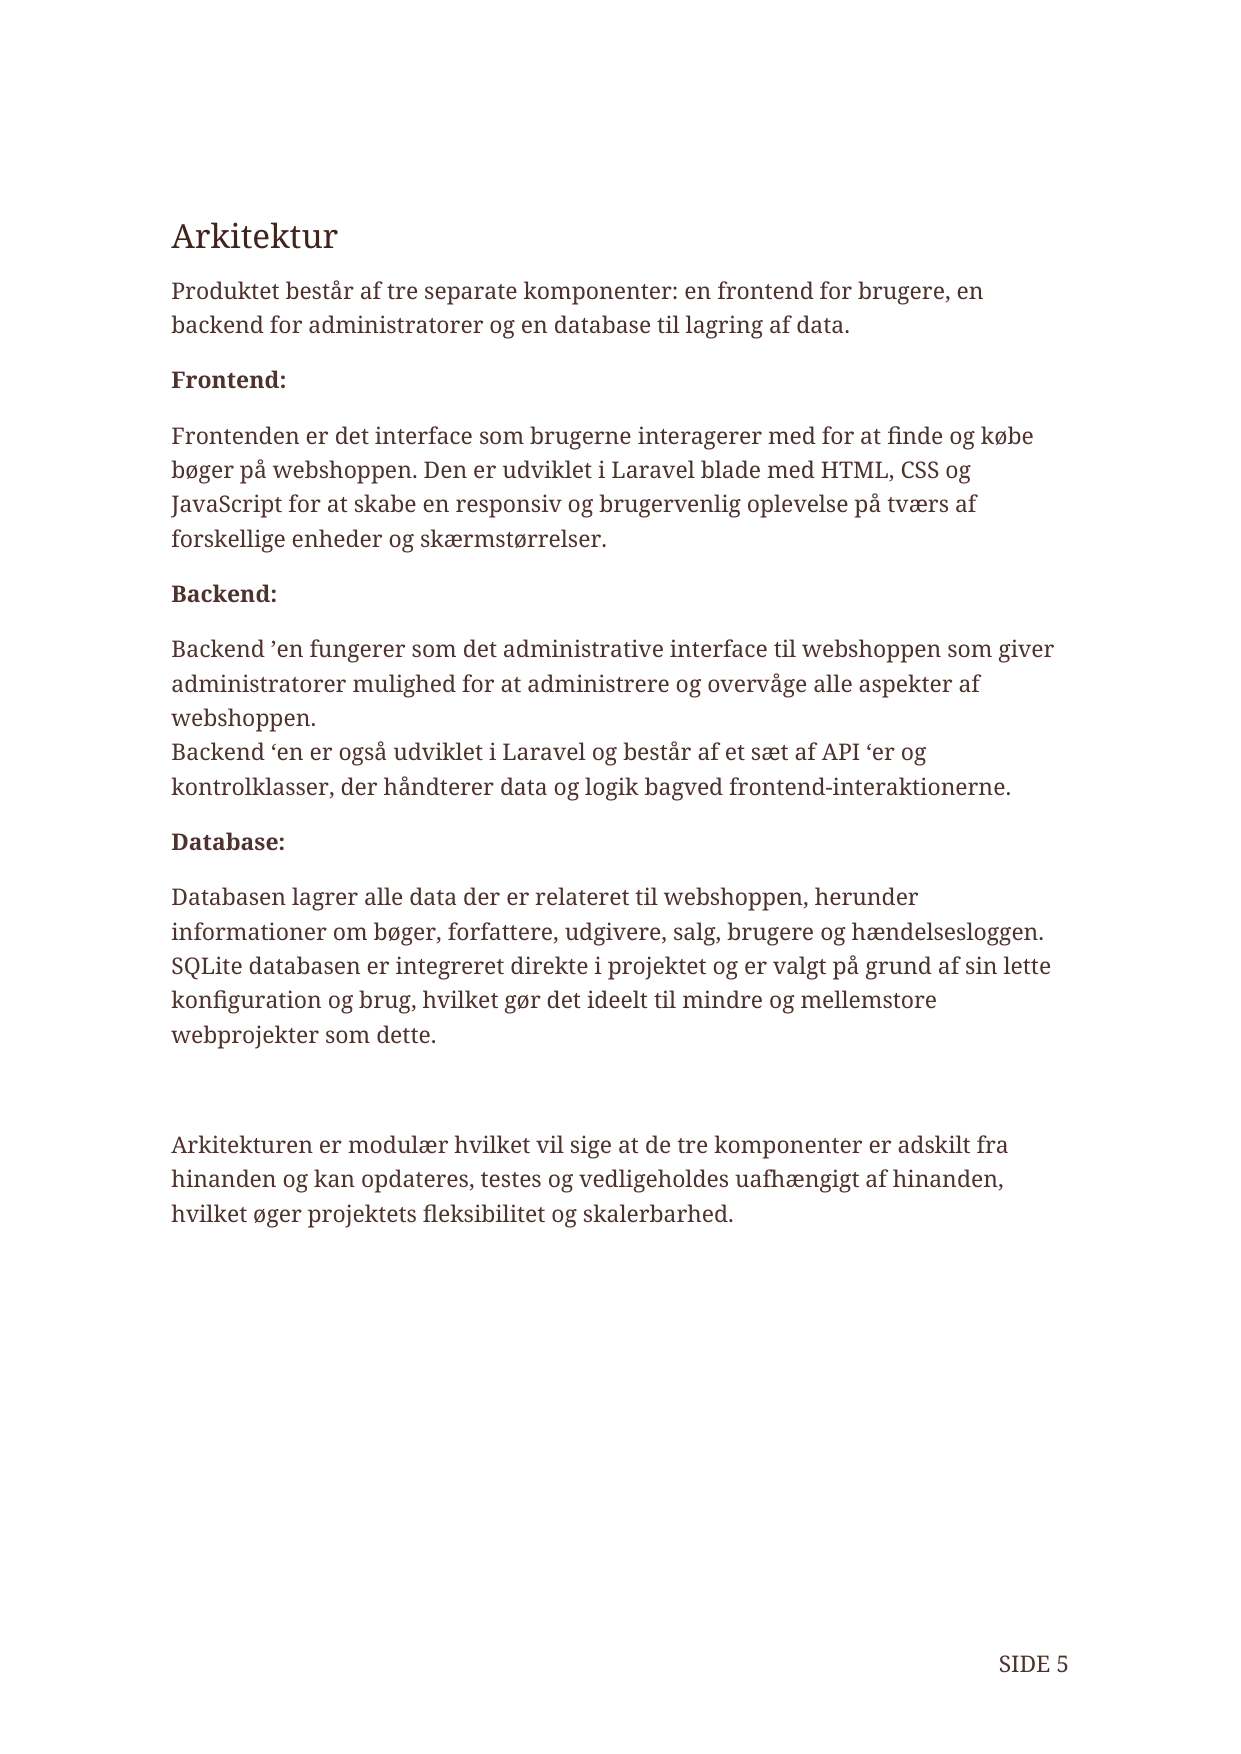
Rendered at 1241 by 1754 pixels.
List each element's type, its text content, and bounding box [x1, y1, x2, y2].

text Database: [171, 826, 1069, 857]
text Produktet består af tre separate komponenter: en frontend for brugere, en backend for administratorer og en database til lagring af data. [171, 275, 1069, 341]
text Arkitekturen er modulær hvilket vil sige at de tre komponenter er adskilt fra hinanden og kan opdateres, testes og vedligeholdes uafhængigt af hinanden, hvilket øger projektets fleksibilitet og skalerbarhed. [171, 1129, 1069, 1229]
text Databasen lagrer alle data der er relateret til webshoppen, herunder informationer om bøger, forfattere, udgivere, salg, brugere og hændelsesloggen. SQLite databasen er integreret direkte i projektet og er valgt på grund af sin lette konfiguration og brug, hvilket gør det ideelt til mindre og mellemstore webprojekter som dette. [171, 881, 1069, 1050]
text Frontenden er det interface som brugerne interagerer med for at finde og købe bøger på webshoppen. Den er udviklet i Laravel blade med HTML, CSS og JavaScript for at skabe en responsiv og brugervenlig oplevelse på tværs af forskellige enheder og skærmstørrelser. [171, 420, 1069, 554]
text Backend ’en fungerer som det administrative interface til webshoppen som giver administratorer mulighed for at administrere og overvåge alle aspekter af webshoppen. Backend ‘en er også udviklet i Laravel og består af et sæt af API ‘er og kontrolklasser, der håndterer data og logik bagved frontend-interaktionerne. [171, 633, 1069, 802]
subtitle Arkitektur [171, 212, 1069, 258]
text Backend: [171, 578, 1069, 609]
text Frontend: [171, 364, 1069, 396]
